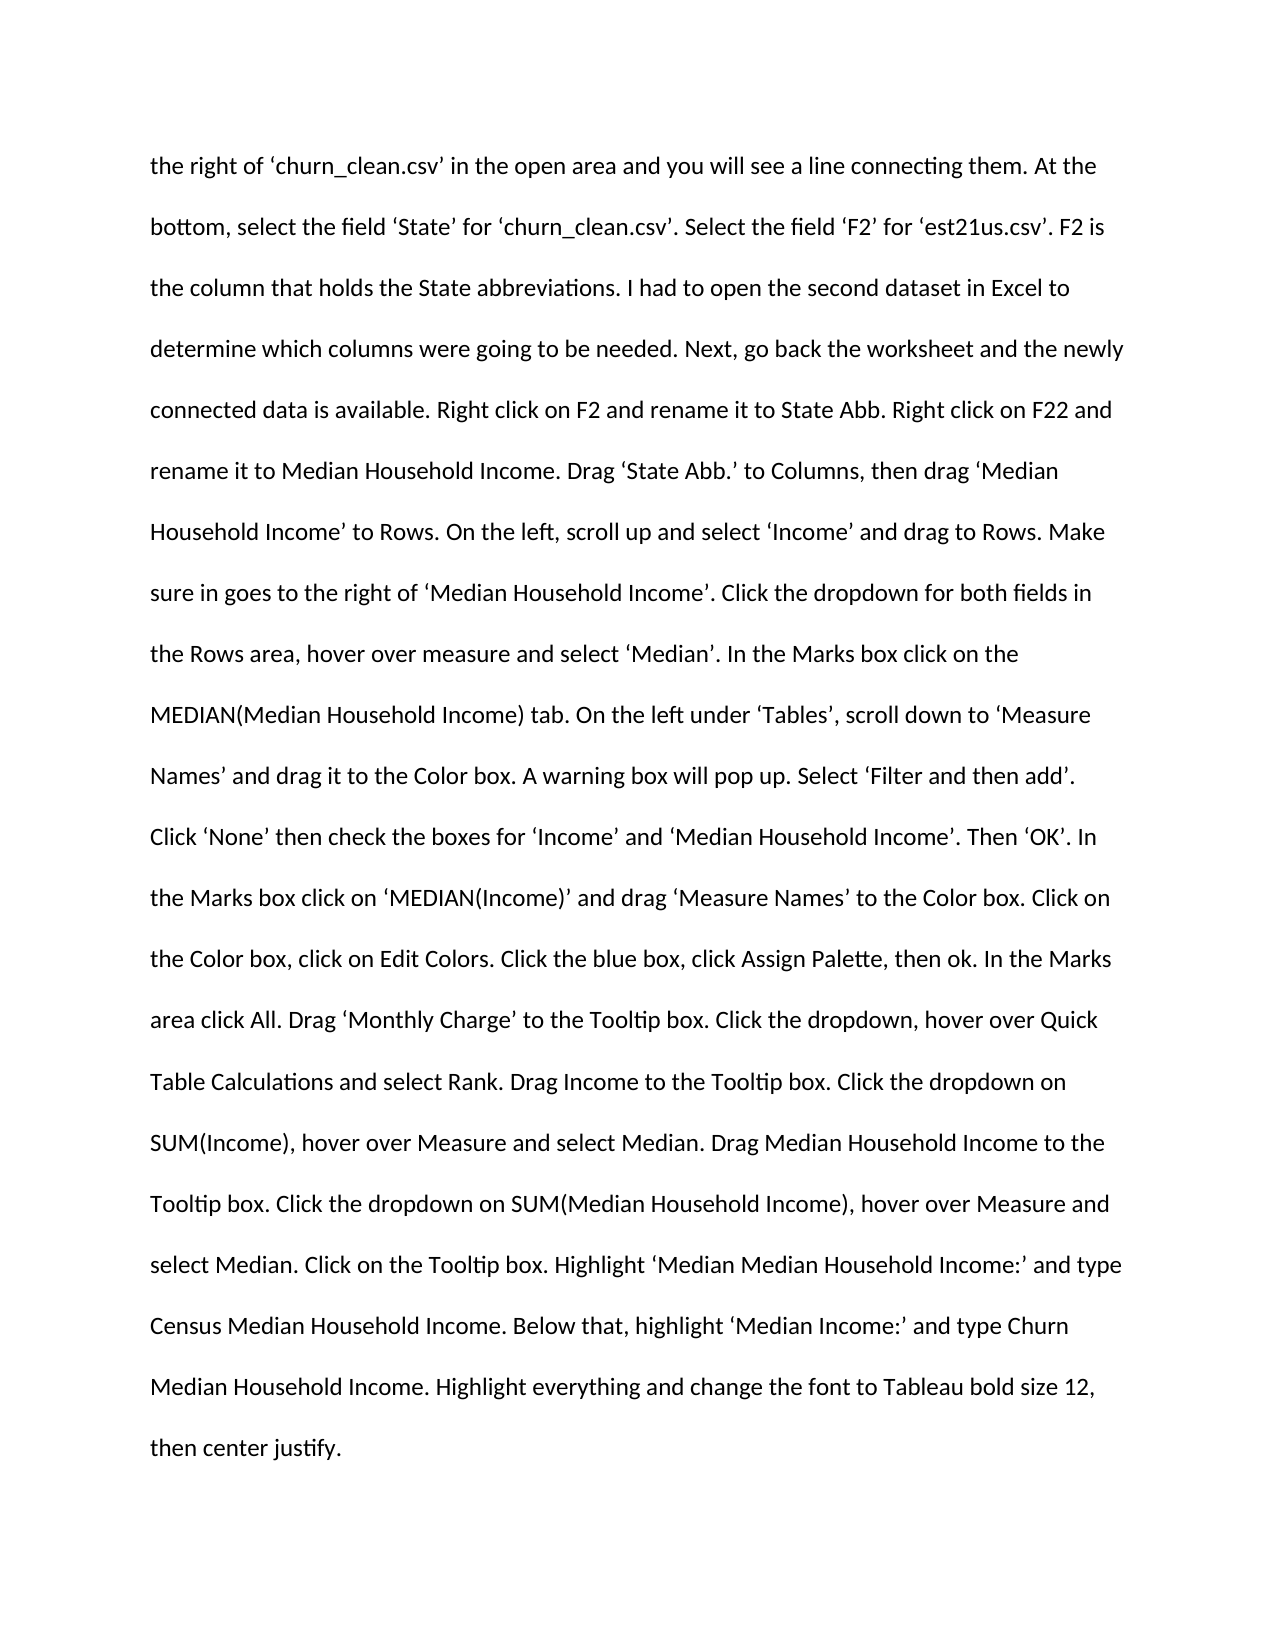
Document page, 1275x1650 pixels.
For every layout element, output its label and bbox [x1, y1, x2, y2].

text [150, 150, 1125, 1462]
